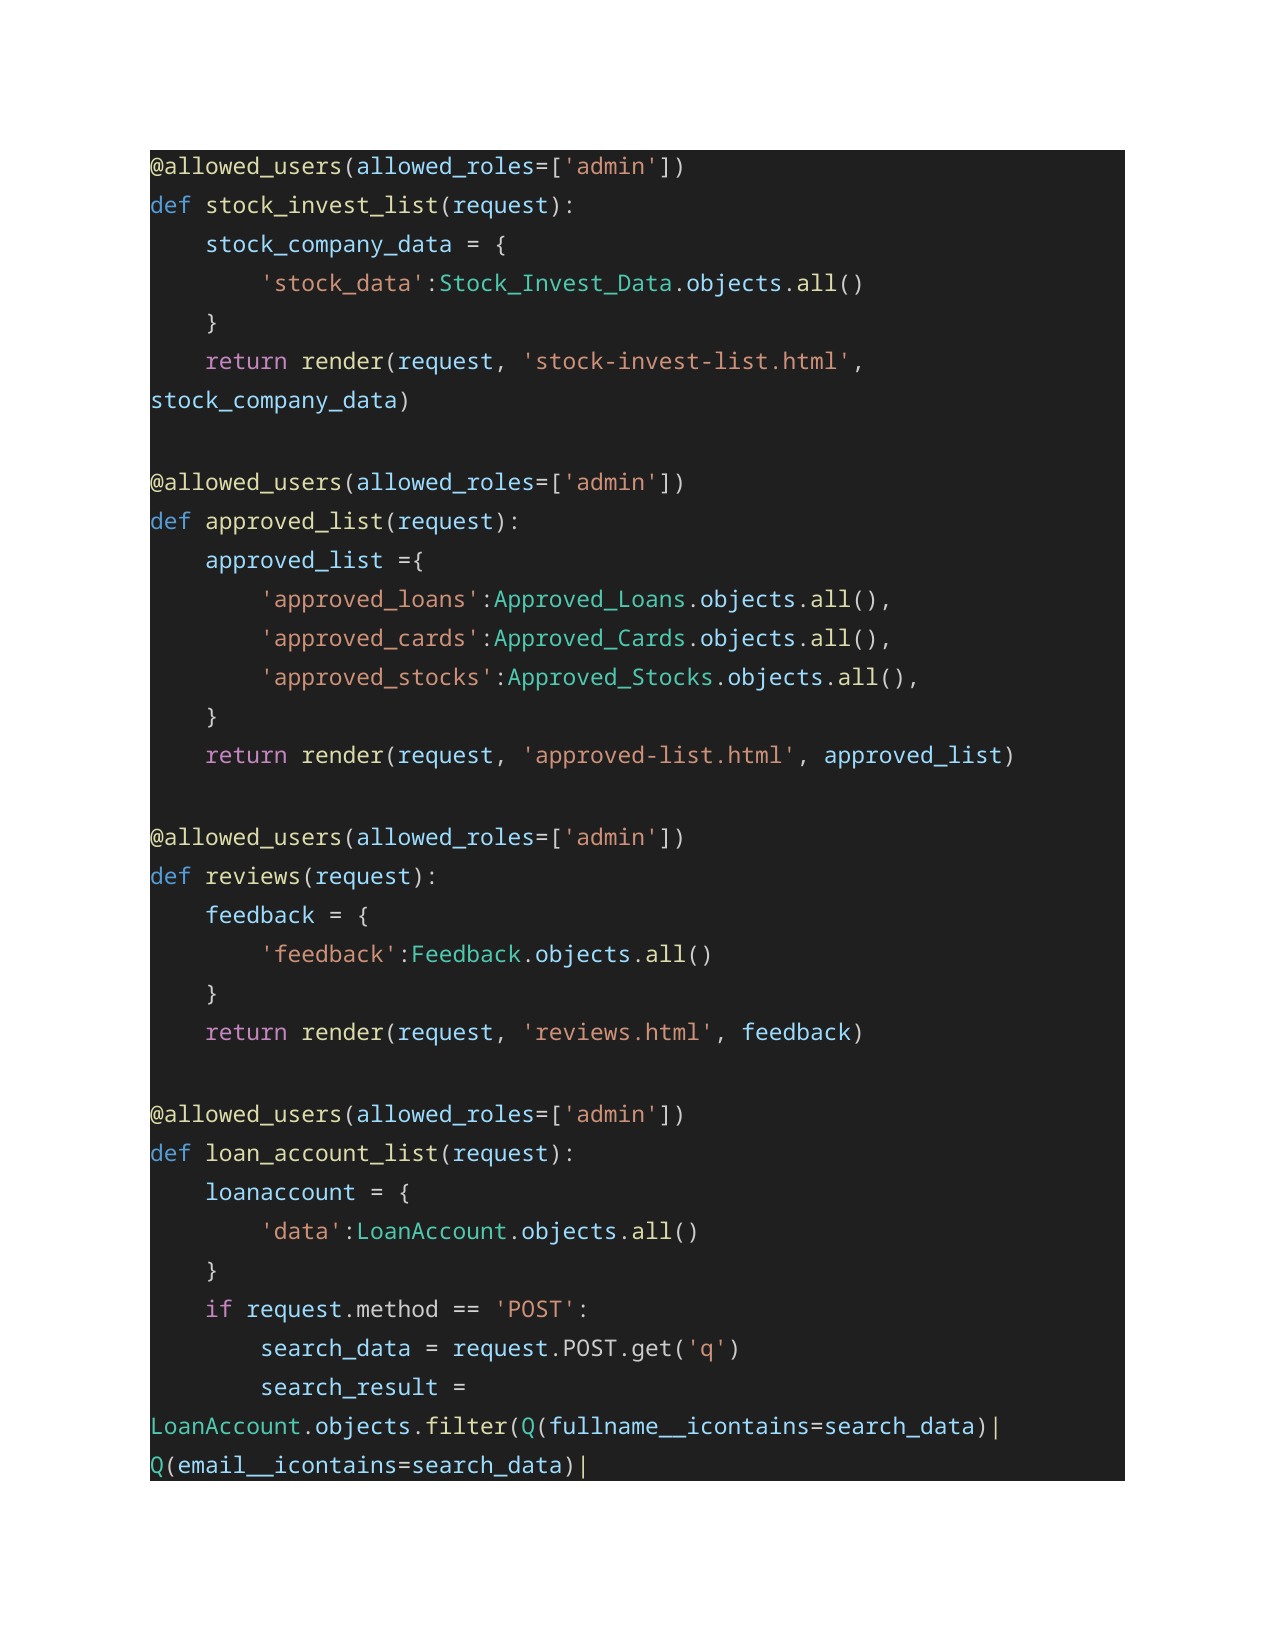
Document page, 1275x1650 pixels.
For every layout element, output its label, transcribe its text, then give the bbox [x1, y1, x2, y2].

text @allowed_users(allowed_roles=['admin']) [150, 1098, 1125, 1129]
text approved_list ={ [150, 544, 1125, 575]
text stock_company_data = { [150, 228, 1125, 259]
text @allowed_users(allowed_roles=['admin']) [150, 821, 1125, 852]
text feedback = { [150, 899, 1125, 930]
text 'data':LoanAccount.objects.all() [150, 1215, 1125, 1246]
text def approved_list(request): [150, 505, 1125, 536]
text 'approved_stocks':Approved_Stocks.objects.all(), [150, 661, 1125, 692]
text search_data = request.POST.get('q') [150, 1332, 1125, 1363]
text return render(request, 'approved-list.html', approved_list) [150, 739, 1125, 771]
text 'feedback':Feedback.objects.all() [150, 938, 1125, 969]
text } [150, 977, 1125, 1008]
text loanaccount = { [150, 1176, 1125, 1207]
text if request.method == 'POST': [150, 1293, 1125, 1324]
text 'stock_data':Stock_Invest_Data.objects.all() [150, 267, 1125, 298]
text return render(request, 'reviews.html', feedback) [150, 1016, 1125, 1047]
text } [150, 306, 1125, 337]
text } [150, 1254, 1125, 1285]
text return render(request, 'stock-invest-list.html', stock_company_data) [150, 345, 1125, 416]
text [150, 1371, 1125, 1481]
text def stock_invest_list(request): [150, 189, 1125, 220]
text @allowed_users(allowed_roles=['admin']) [150, 150, 1125, 181]
text 'approved_cards':Approved_Cards.objects.all(), [150, 622, 1125, 653]
text @allowed_users(allowed_roles=['admin']) [150, 466, 1125, 497]
text } [150, 700, 1125, 732]
text 'approved_loans':Approved_Loans.objects.all(), [150, 583, 1125, 614]
text def reviews(request): [150, 860, 1125, 891]
text def loan_account_list(request): [150, 1137, 1125, 1168]
